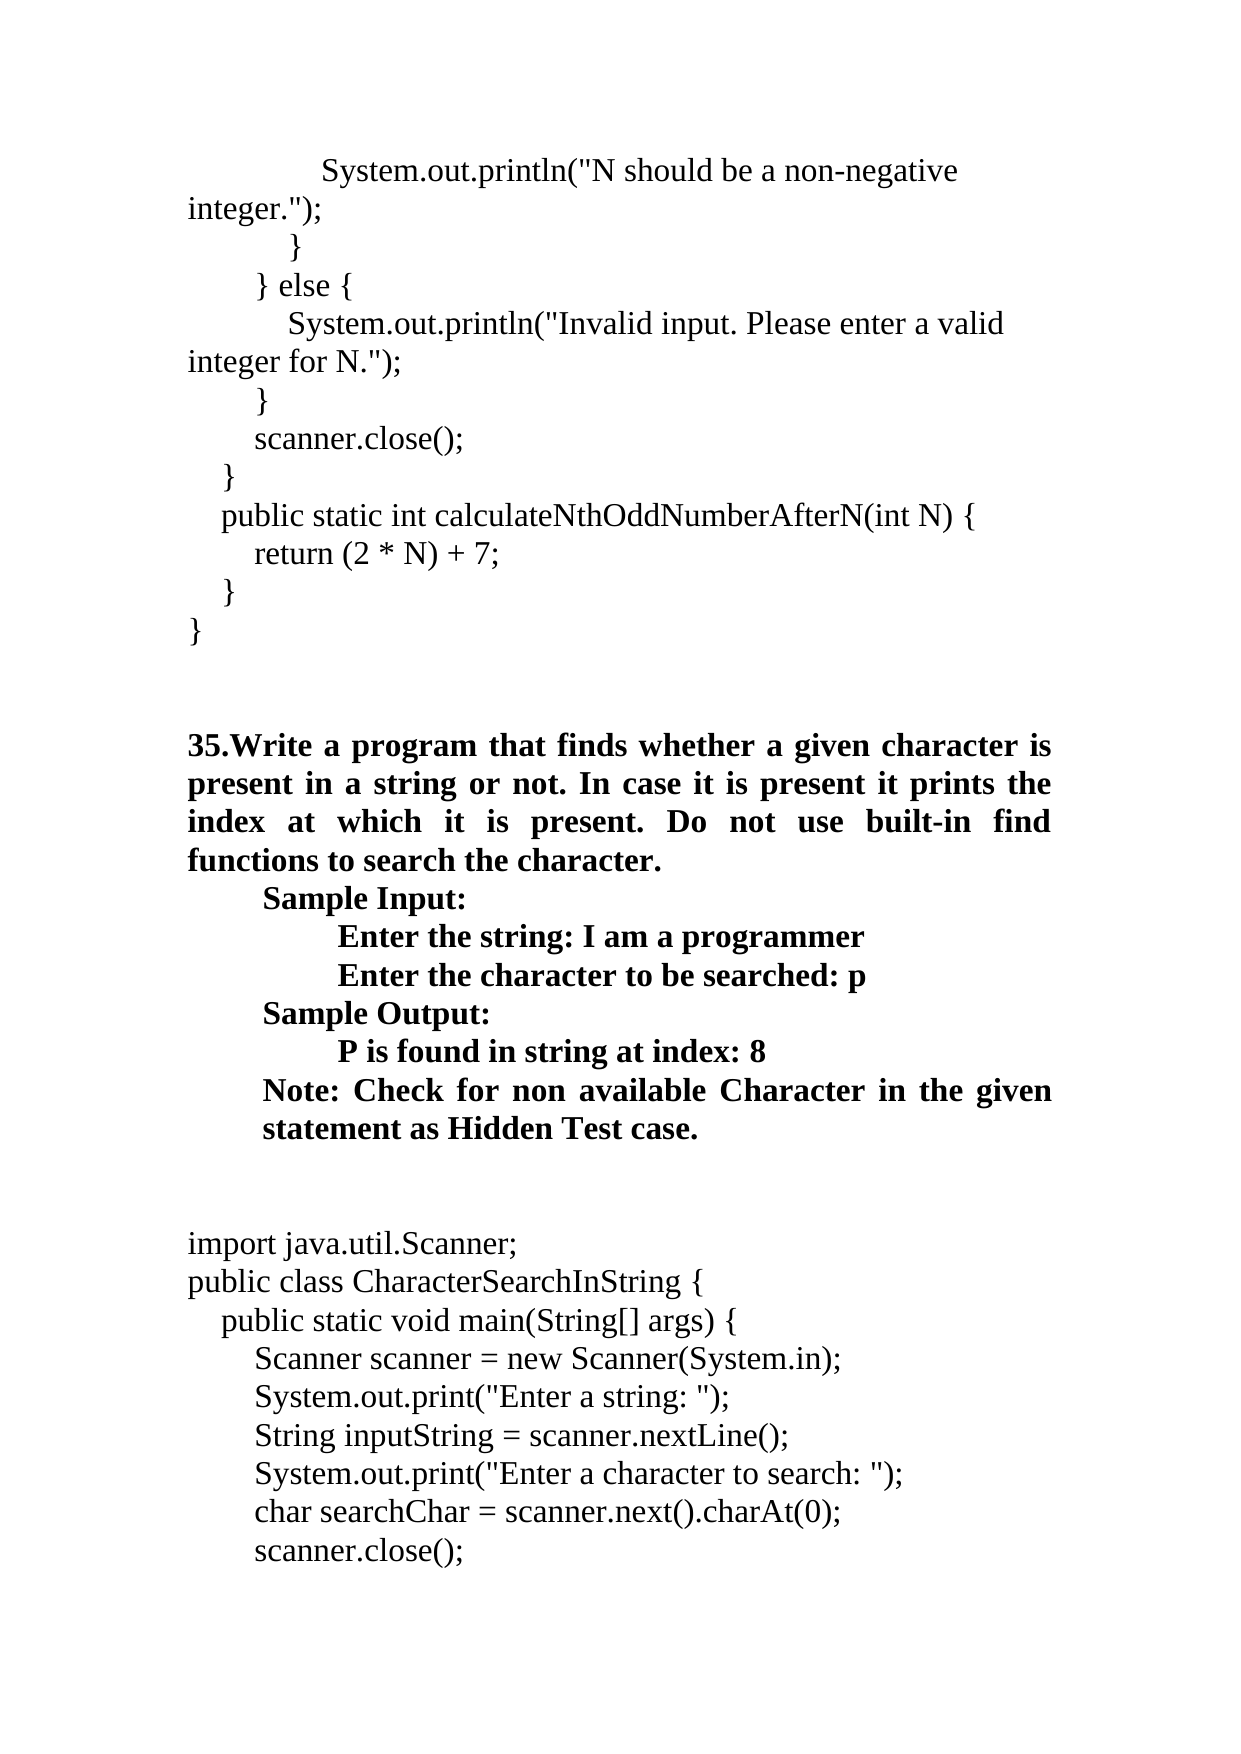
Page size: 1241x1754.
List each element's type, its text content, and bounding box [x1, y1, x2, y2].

list } [187, 227, 1053, 265]
list scanner.close(); [187, 418, 1053, 457]
list Sample Output: [262, 993, 1053, 1032]
list } [187, 380, 1053, 418]
list } [187, 610, 1053, 648]
list public static int calculateNthOddNumberAfterN(int N) { [187, 495, 1053, 533]
list System.out.println("N should be a non-negative integer."); [187, 150, 1053, 227]
list } else { [187, 265, 1053, 303]
list System.out.print("Enter a character to search: "); [187, 1453, 1053, 1492]
list Note: Check for non available Character in the given statement as Hidden Test case. [262, 1070, 1053, 1147]
list Enter the character to be searched: p [262, 955, 1053, 993]
list Scanner scanner = new Scanner(System.in); [187, 1338, 1053, 1377]
list public class CharacterSearchInString { [187, 1262, 1053, 1300]
list } [187, 572, 1053, 610]
list return (2 * N) + 7; [187, 533, 1053, 572]
list char searchChar = scanner.next().charAt(0); [187, 1492, 1053, 1530]
list 35.Write a program that finds whether a given character is present in a string or not. In case it is present it prints the index at which it is present. Do not use built-in find functions to search the character. [187, 725, 1053, 878]
list } [187, 457, 1053, 495]
list System.out.println("Invalid input. Please enter a valid integer for N."); [187, 303, 1053, 380]
list String inputString = scanner.nextLine(); [187, 1415, 1053, 1453]
list public static void main(String[] args) { [187, 1300, 1053, 1338]
list Enter the string: I am a programmer [262, 917, 1053, 955]
list P is found in string at index: 8 [262, 1032, 1053, 1070]
list Sample Input: [262, 878, 1053, 917]
list scanner.close(); [187, 1530, 1053, 1568]
list import java.util.Scanner; [187, 1223, 1053, 1262]
list System.out.print("Enter a string: "); [187, 1377, 1053, 1415]
